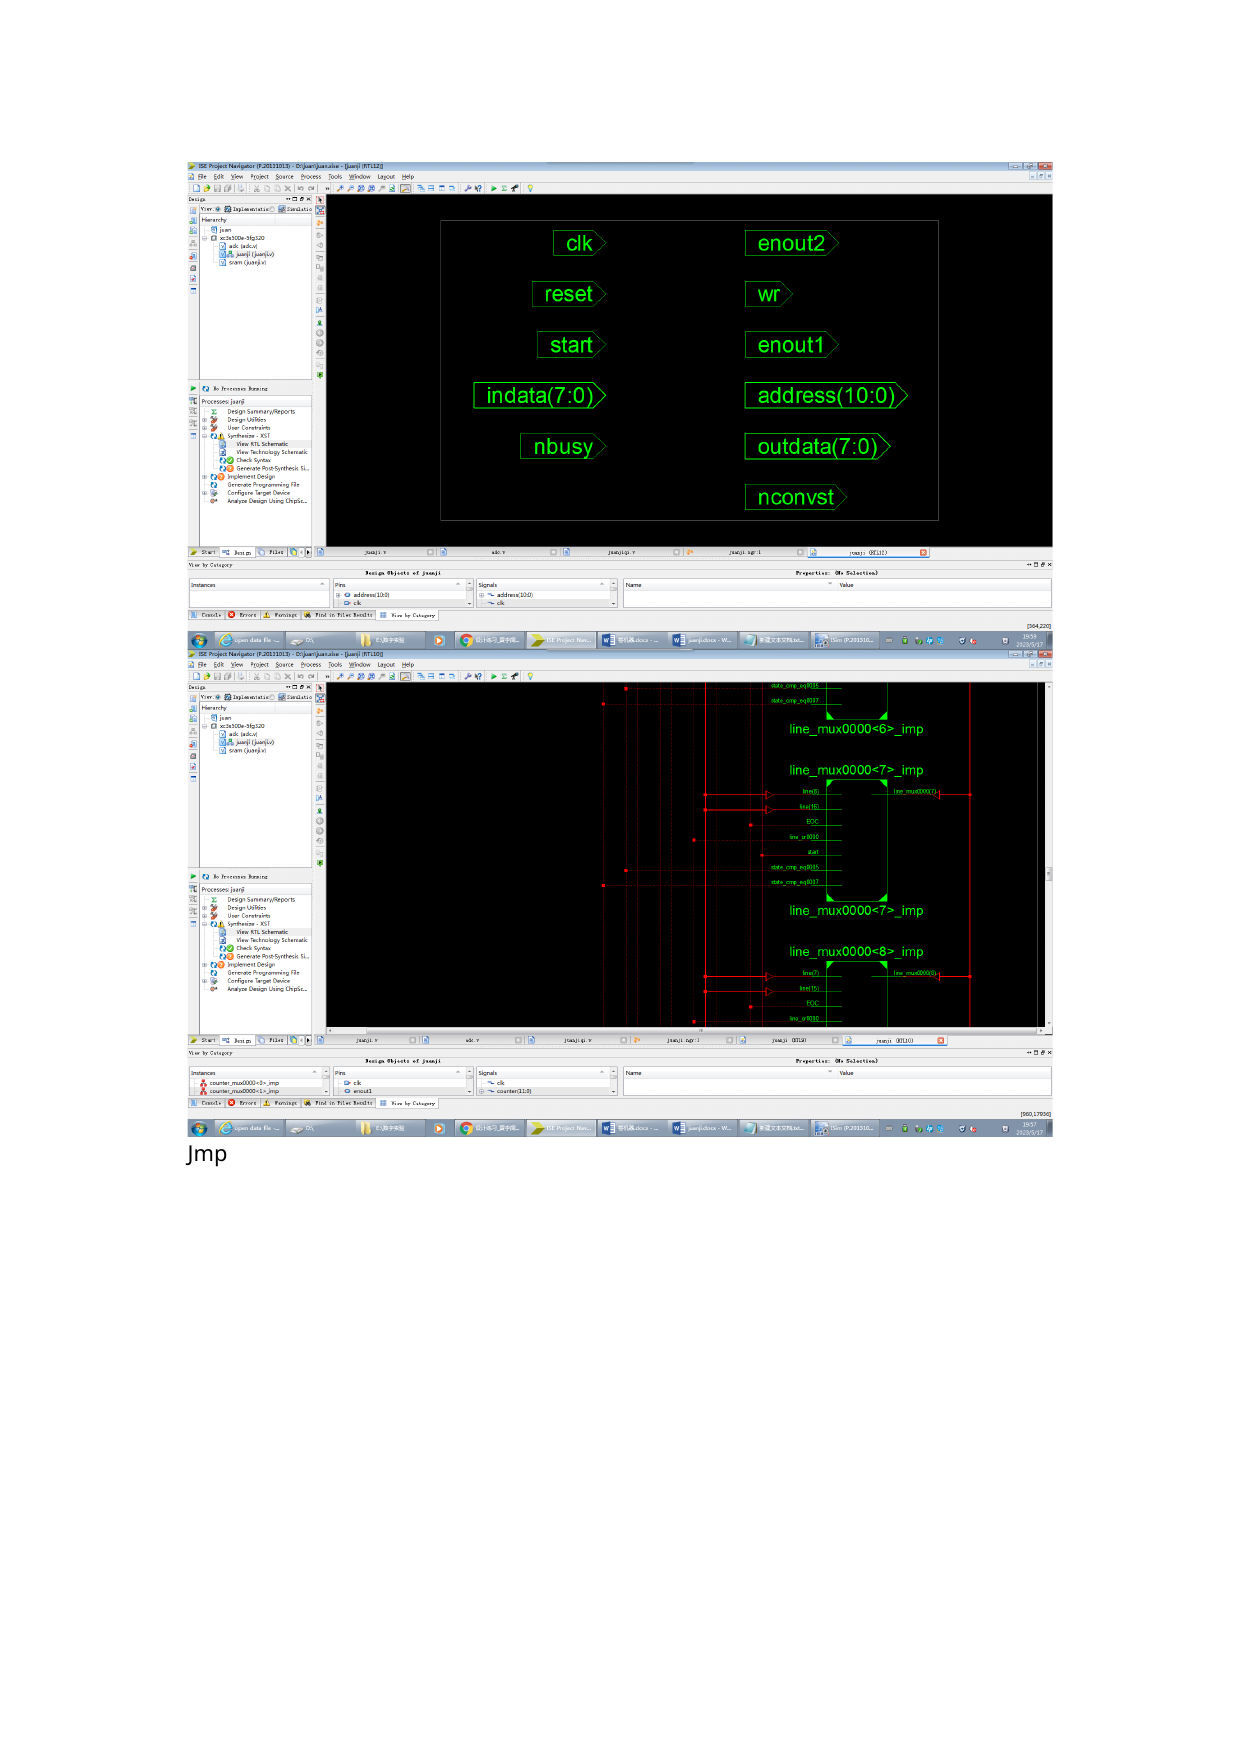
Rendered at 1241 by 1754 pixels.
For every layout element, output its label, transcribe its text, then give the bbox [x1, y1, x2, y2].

picture [187, 162, 1053, 1137]
text Jmp [187, 1137, 1053, 1169]
